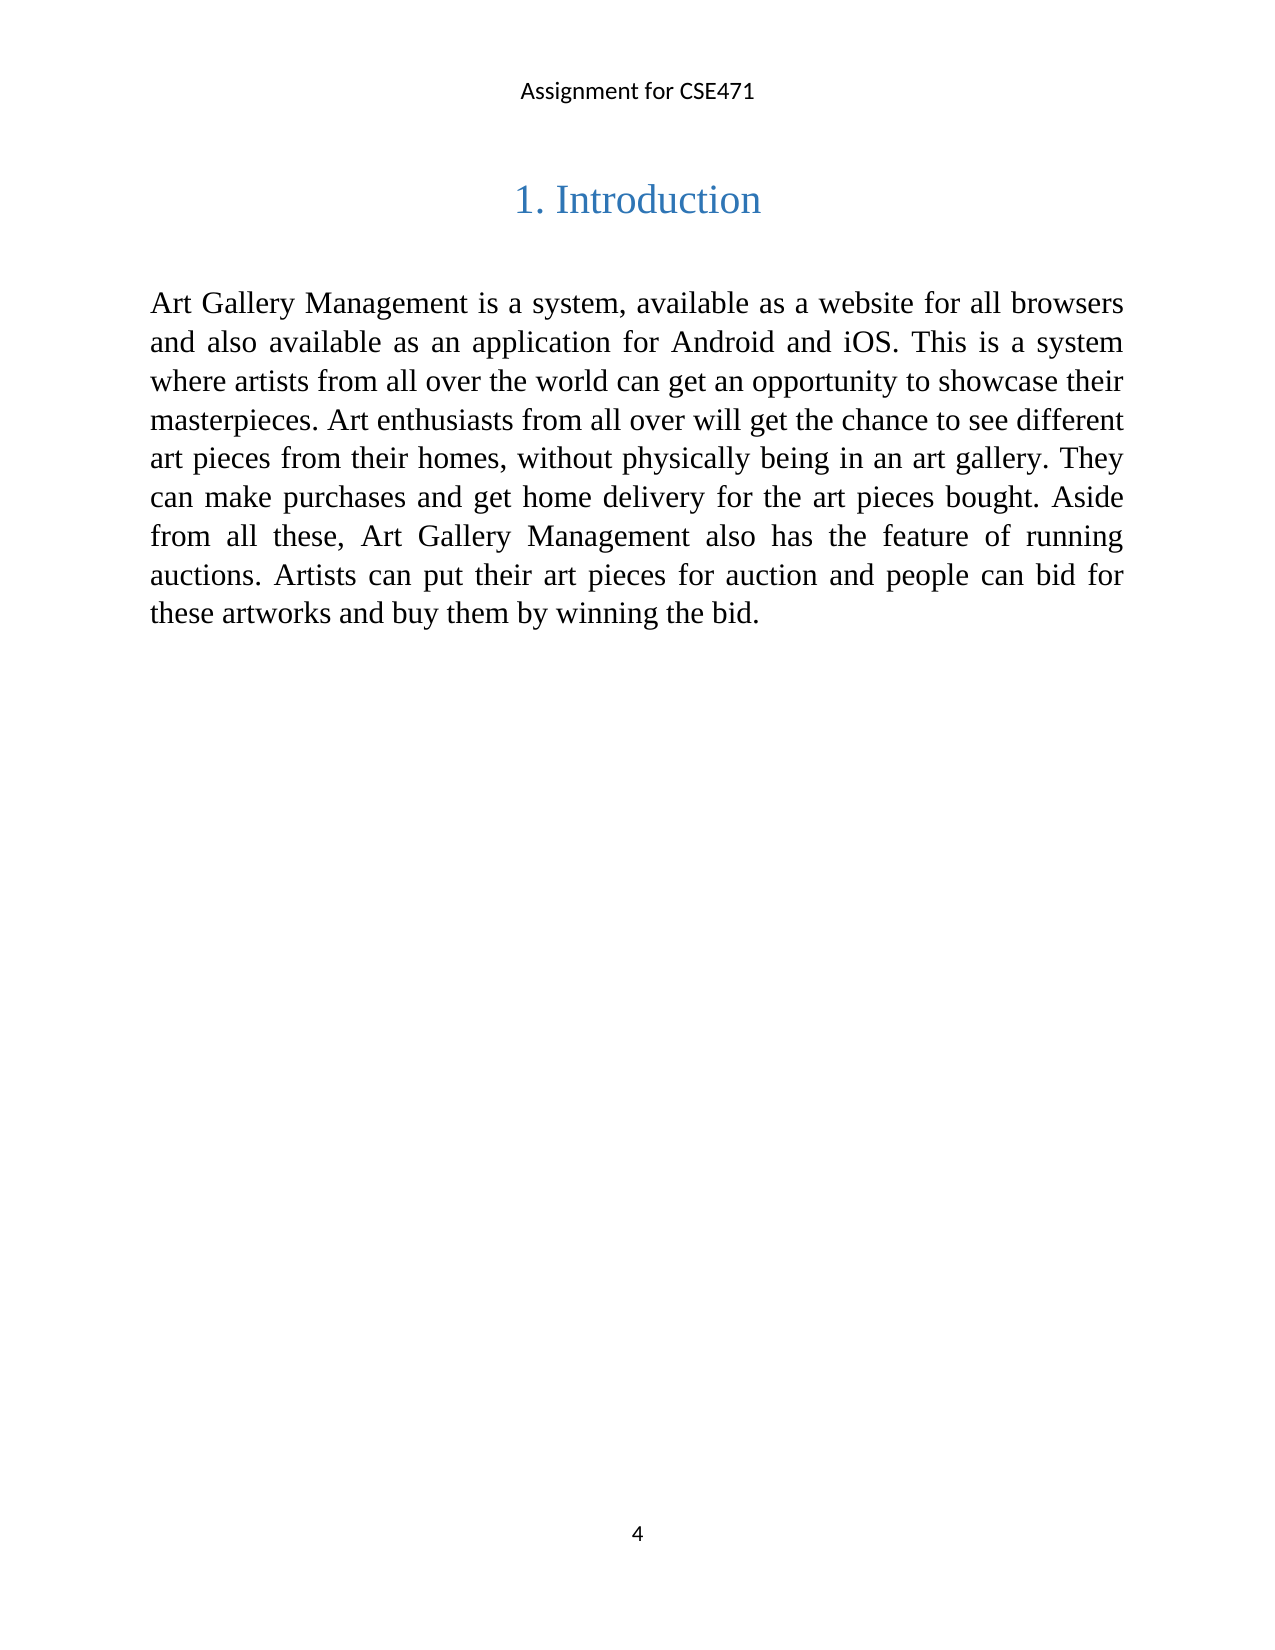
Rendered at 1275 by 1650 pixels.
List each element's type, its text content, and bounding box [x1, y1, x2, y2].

text Art Gallery Management is a system, available as a website for all browsers and also available as an application for Android and iOS. This is a system where artists from all over the world can get an opportunity to showcase their masterpieces. Art enthusiasts from all over will get the chance to see different art pieces from their homes, without physically being in an art gallery. They can make purchases and get home delivery for the art pieces bought. Aside from all these, Art Gallery Management also has the feature of running auctions. Artists can put their art pieces for auction and people can bid for these artworks and buy them by winning the bid. [150, 285, 1125, 631]
subtitle 1. Introduction [150, 175, 1125, 223]
